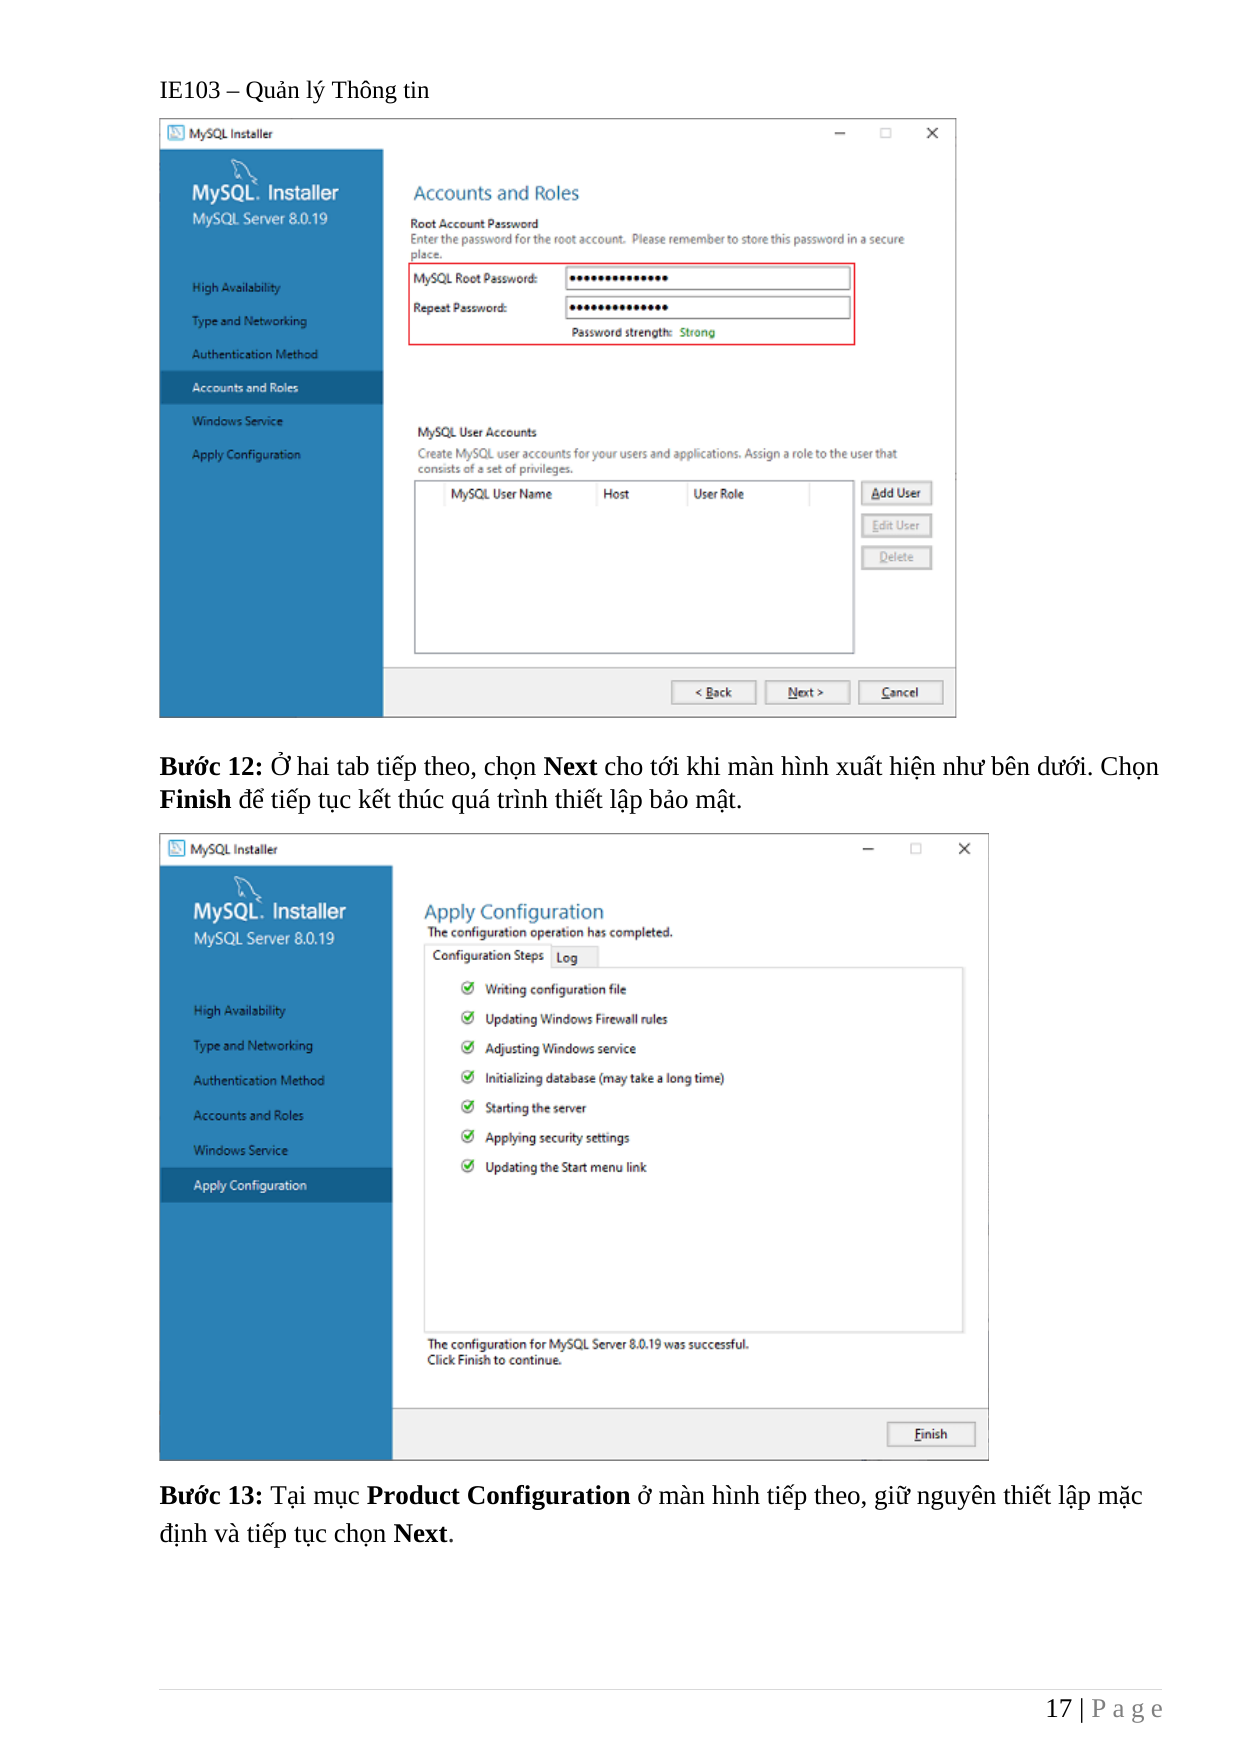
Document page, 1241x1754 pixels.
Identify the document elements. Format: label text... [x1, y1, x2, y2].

text Bước 13: Tại mục Product Configuration ở màn hình tiếp theo, giữ nguyên thiết lập mặc định và tiếp tục chọn Next. [159, 1479, 1162, 1550]
text Bước 12: Ở hai tab tiếp theo, chọn Next cho tới khi màn hình xuất hiện như bên dưới. Chọn Finish để tiếp tục kết thúc quá trình thiết lập bảo mật. [159, 750, 1162, 815]
picture [159, 833, 989, 1461]
picture [159, 118, 957, 718]
